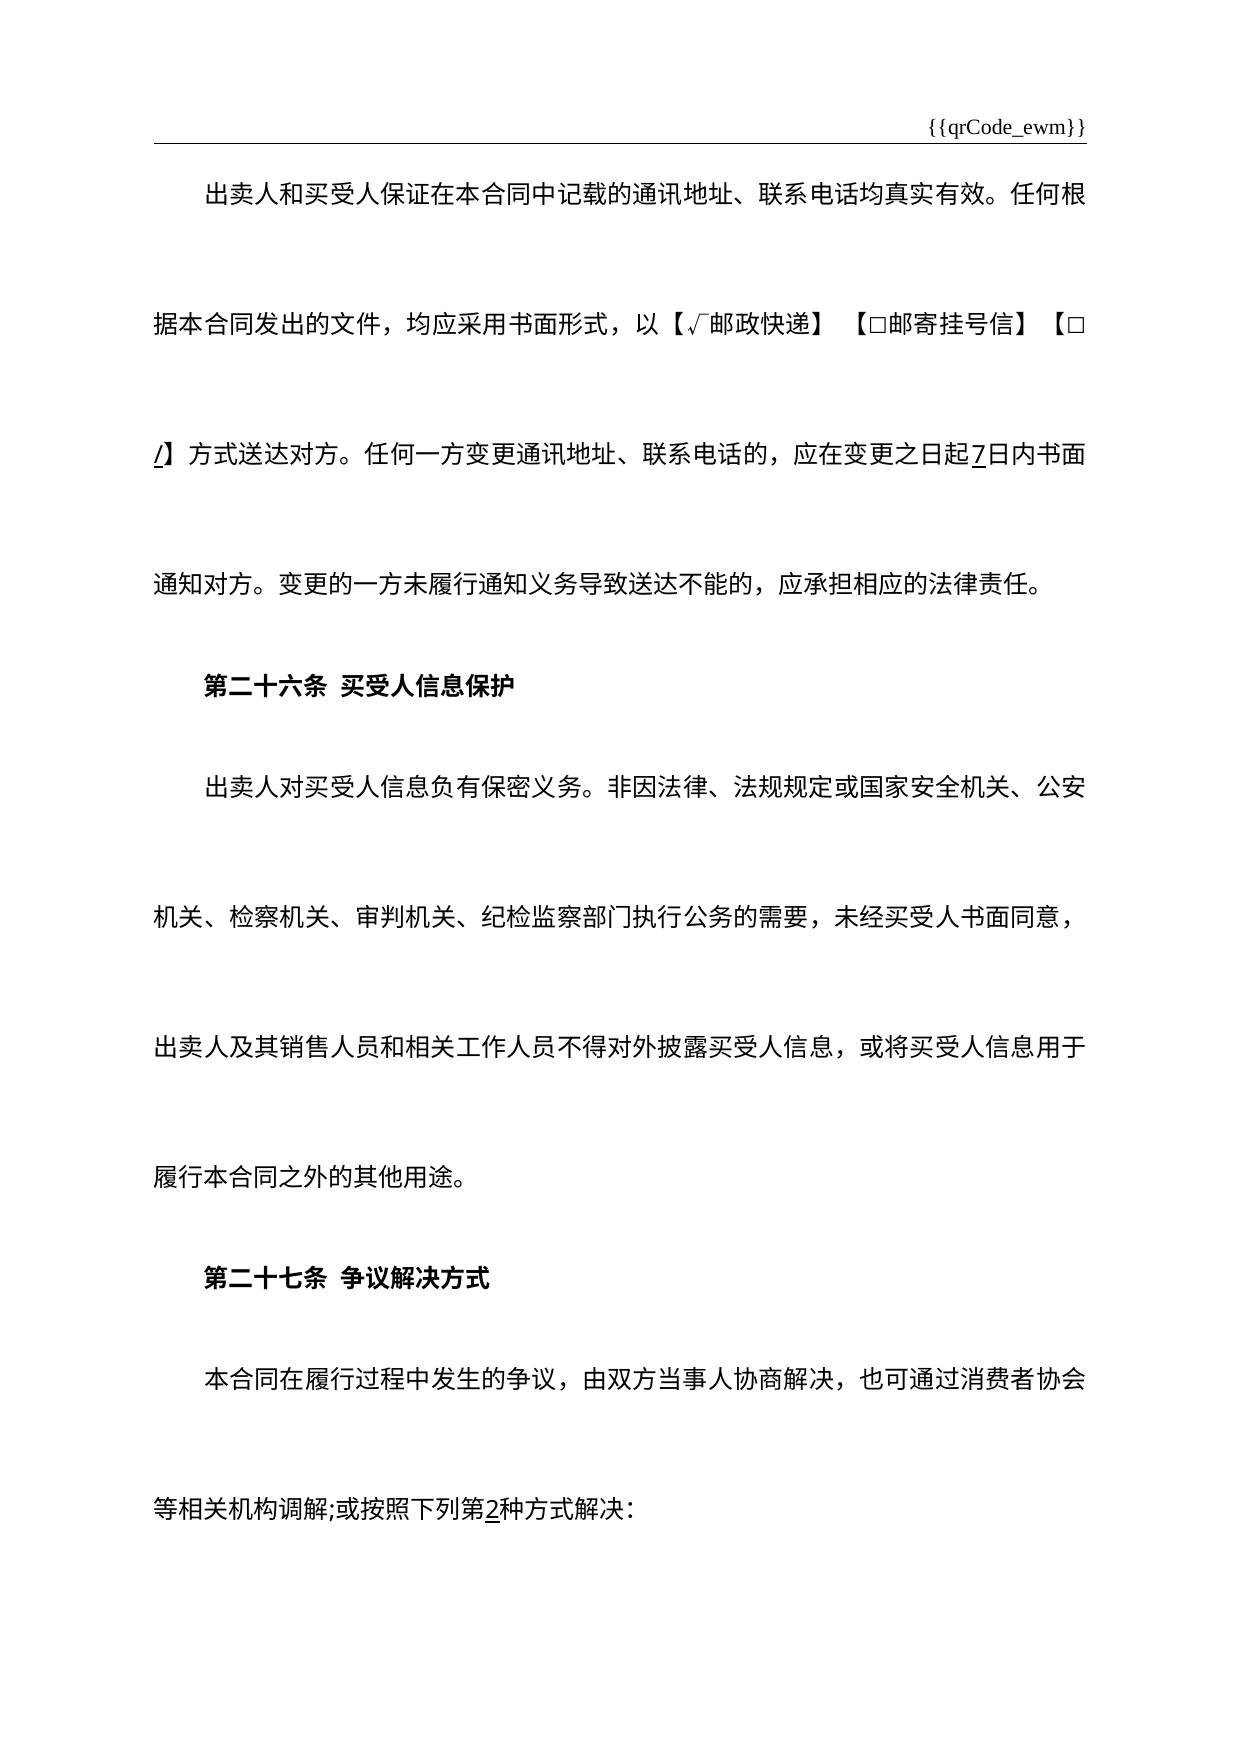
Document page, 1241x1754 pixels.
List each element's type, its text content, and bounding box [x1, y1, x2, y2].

text 第二十七条 争议解决方式 [153, 1244, 1087, 1309]
text 出卖人和买受人保证在本合同中记载的通讯地址、联系电话均真实有效。任何根据本合同发出的文件，均应采用书面形式，以【邮政快递】 【邮寄挂号信】【】方式送达对方。任何一方变更通讯地址、联系电话的，应在变更之日起日内书面通知对方。变更的一方未履行通知义务导致送达不能的，应承担相应的法律责任。 [153, 161, 1087, 616]
text 第二十六条 买受人信息保护 [153, 652, 1087, 717]
text 本合同在履行过程中发生的争议，由双方当事人协商解决，也可通过消费者协会等相关机构调解;或按照下列第种方式解决： [153, 1346, 1087, 1541]
text 出卖人对买受人信息负有保密义务。非因法律、法规规定或国家安全机关、公安机关、检察机关、审判机关、纪检监察部门执行公务的需要，未经买受人书面同意，出卖人及其销售人员和相关工作人员不得对外披露买受人信息，或将买受人信息用于履行本合同之外的其他用途。 [153, 753, 1087, 1208]
